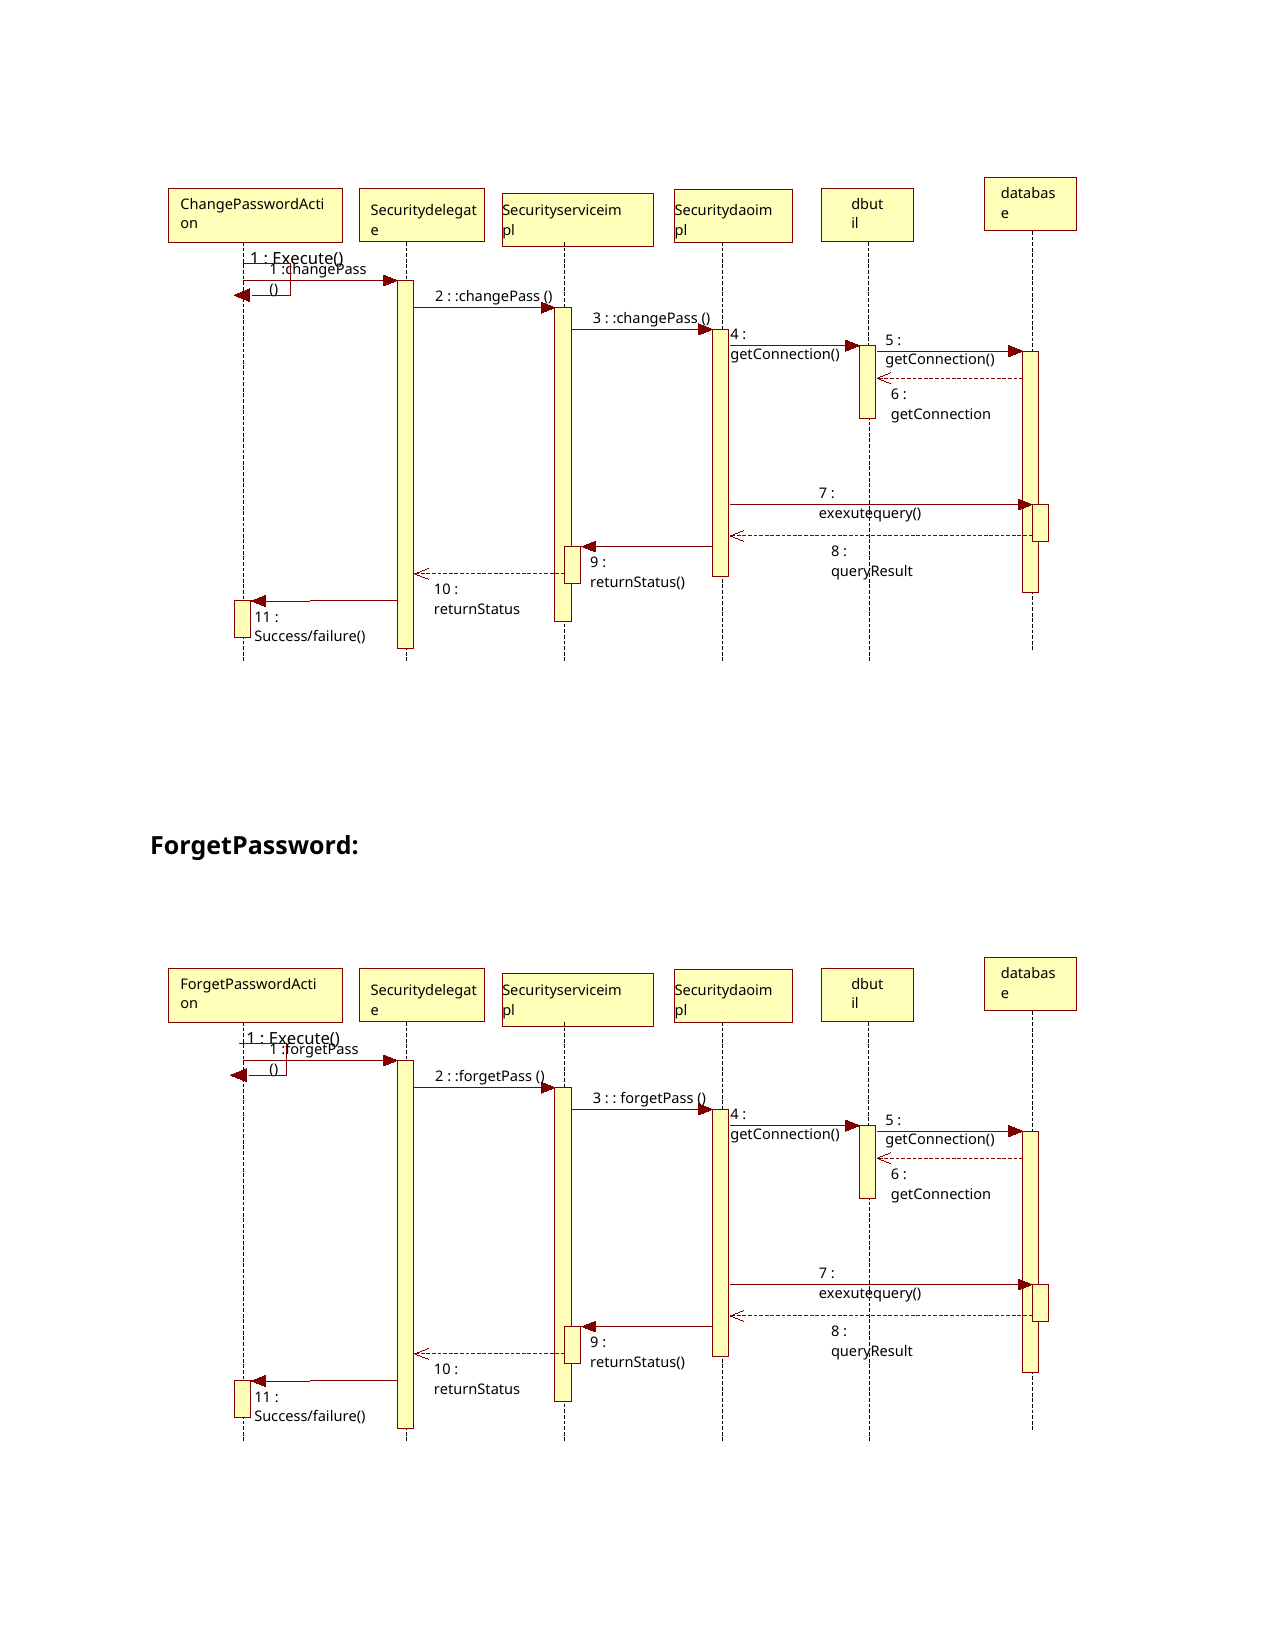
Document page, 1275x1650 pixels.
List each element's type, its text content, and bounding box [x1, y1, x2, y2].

text ForgetPassword: [150, 828, 1125, 862]
